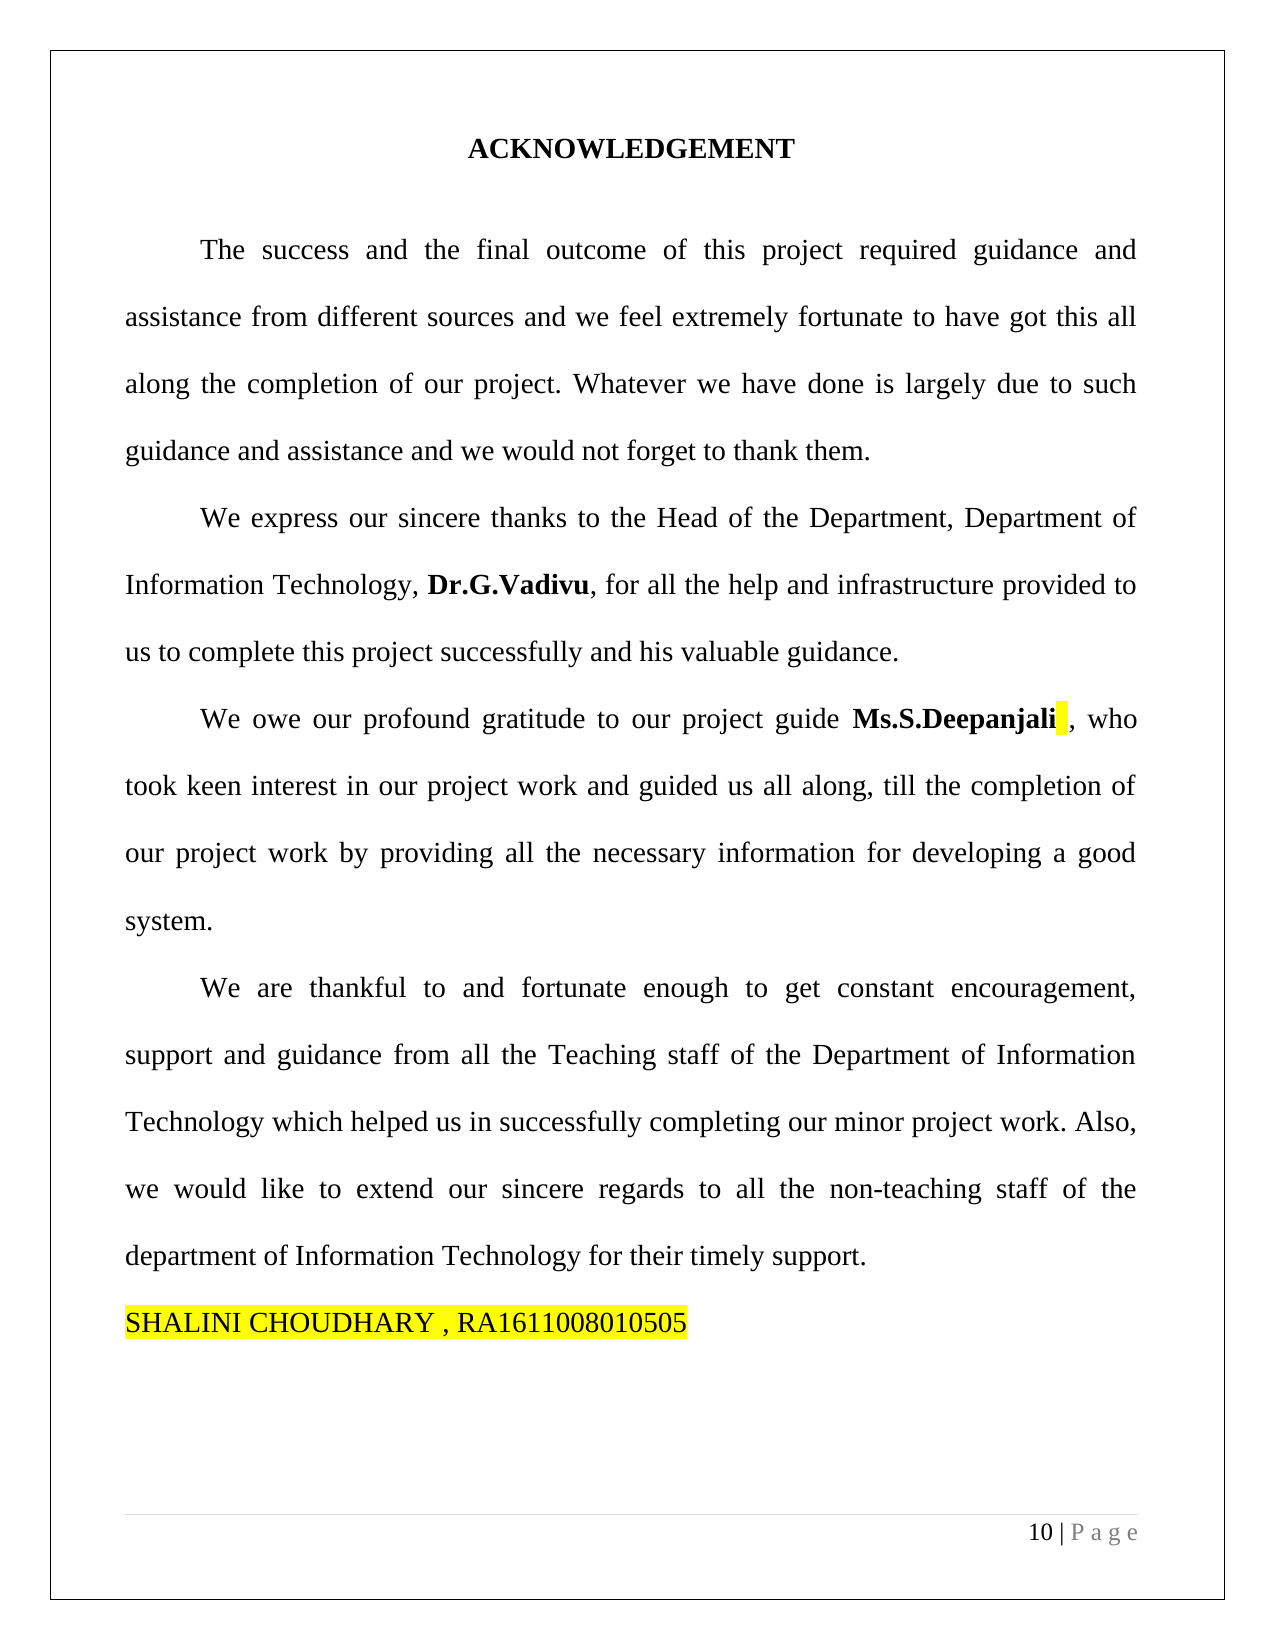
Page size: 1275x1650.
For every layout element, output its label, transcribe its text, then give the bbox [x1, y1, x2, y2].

text We owe our profound gratitude to our project guide Ms.S.Deepanjali , who took keen interest in our project work and guided us all along, till the completion of our project work by providing all the necessary information for developing a good system. [125, 701, 1138, 936]
text We are thankful to and fortunate enough to get constant encouragement, support and guidance from all the Teaching staff of the Department of Information Technology which helped us in successfully completing our minor project work. Also, we would like to extend our sincere regards to all the non-teaching staff of the department of Information Technology for their timely support. SHALINI CHOUDHARY , RA1611008010505 [125, 970, 1138, 1339]
text The success and the final outcome of this project required guidance and assistance from different sources and we feel extremely fortunate to have got this all along the completion of our project. Whatever we have done is largely due to such guidance and assistance and we would not forget to thank them. [125, 232, 1138, 467]
text We express our sincere thanks to the Head of the Department, Department of Information Technology, Dr.G.Vadivu, for all the help and infrastructure provided to us to complete this project successfully and his valuable guidance. [125, 500, 1138, 668]
text ACKNOWLEDGEMENT [125, 131, 1138, 165]
